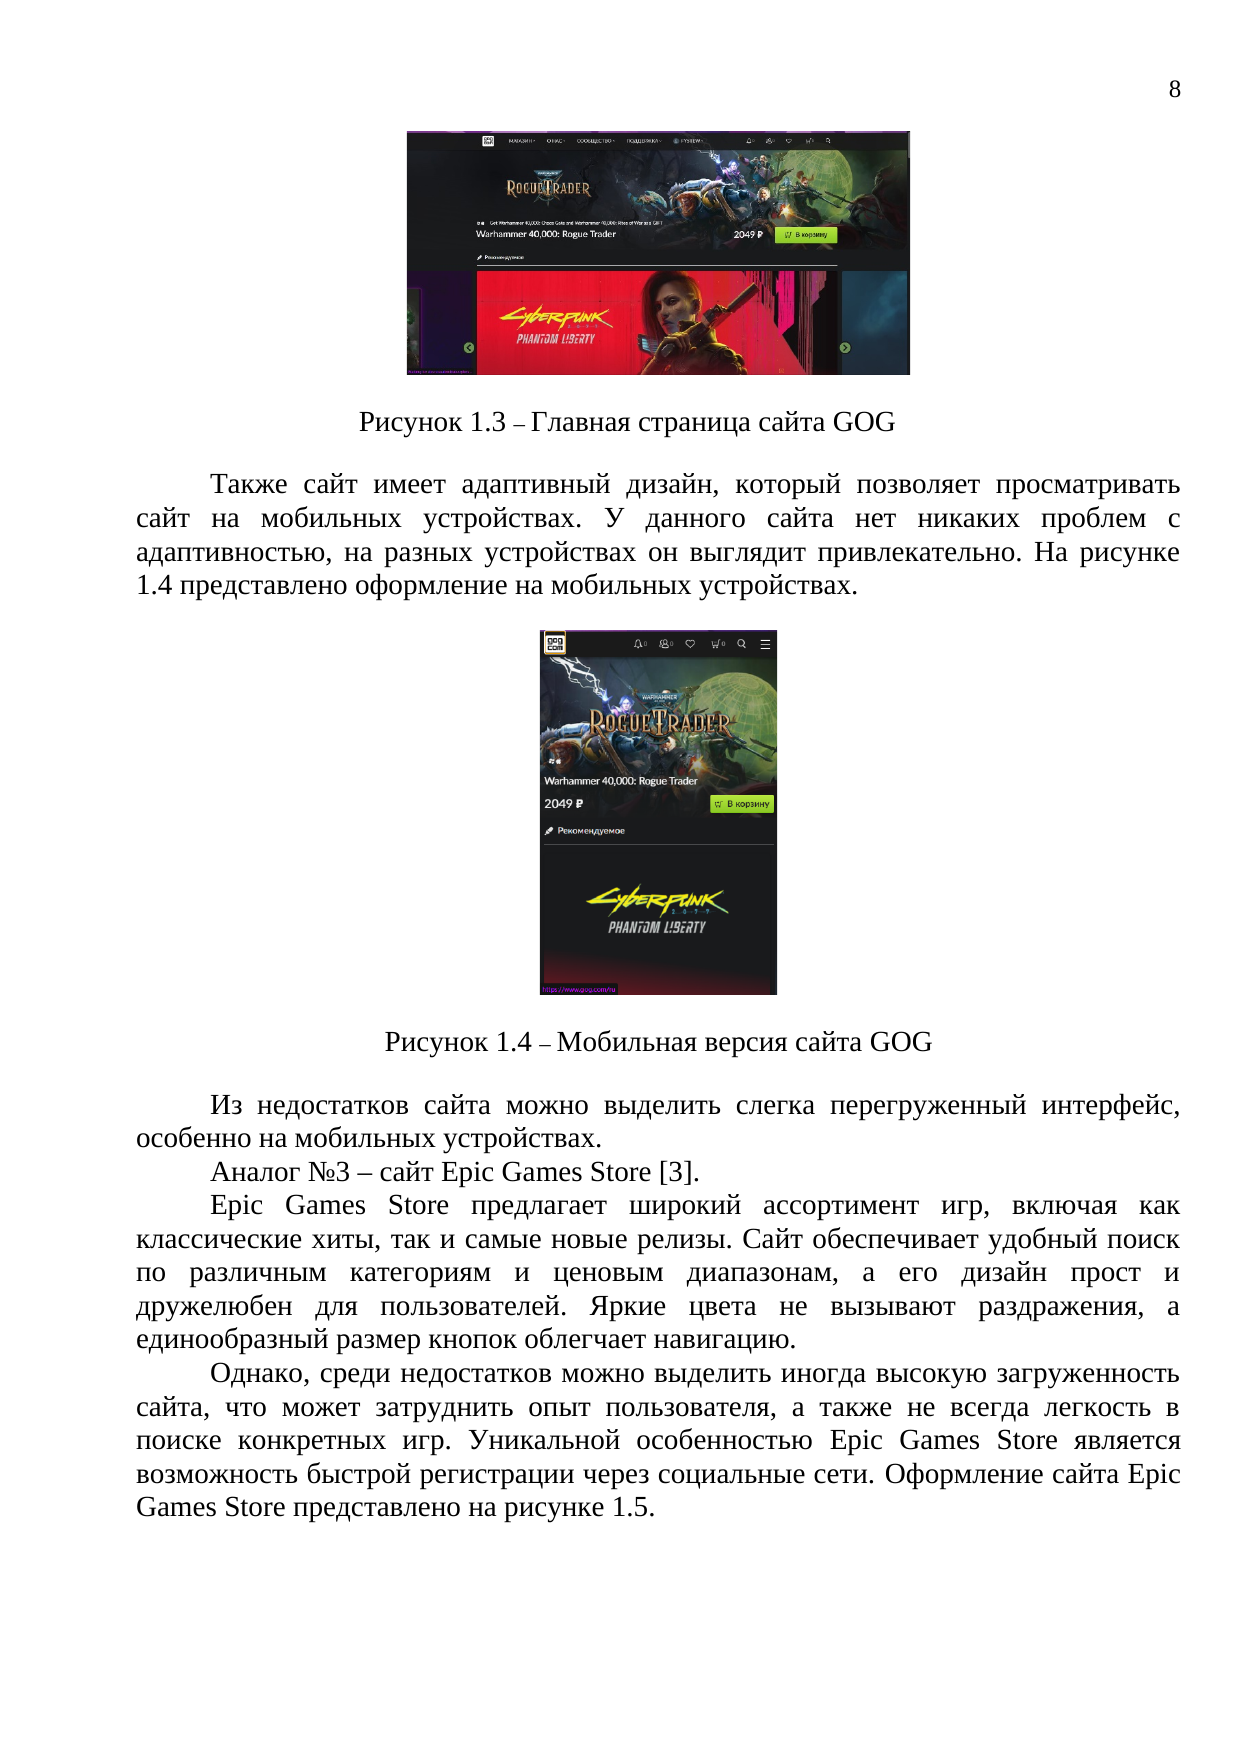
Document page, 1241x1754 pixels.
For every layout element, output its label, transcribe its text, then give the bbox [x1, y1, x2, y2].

text Epic Games Store предлагает широкий ассортимент игр, включая как классические хиты, так и самые новые релизы. Сайт обеспечивает удобный поиск по различным категориям и ценовым диапазонам, а его дизайн прост и дружелюбен для пользователей. Яркие цвета не вызывают раздражения, а единообразный размер кнопок облегчает навигацию. [136, 1187, 1181, 1355]
picture [406, 131, 911, 375]
picture [539, 630, 778, 995]
text Также сайт имеет адаптивный дизайн, который позволяет просматривать сайт на мобильных устройствах. У данного сайта нет никаких проблем с адаптивностью, на разных устройствах он выглядит привлекательно. На рисунке 1.4 представлено оформление на мобильных устройствах. [136, 467, 1181, 601]
text Аналог №3 – сайт Epic Games Store [3]. [136, 1154, 1181, 1187]
text Рисунок 1.4 – Мобильная версия сайта GOG [136, 1024, 1181, 1058]
text Из недостатков сайта можно выделить слегка перегруженный интерфейс, особенно на мобильных устройствах. [136, 1087, 1181, 1154]
text Рисунок 1.3 – Главная страница сайта GOG [136, 404, 1181, 437]
text Однако, среди недостатков можно выделить иногда высокую загруженность сайта, что может затруднить опыт пользователя, а также не всегда легкость в поиске конкретных игр. Уникальной особенностью Epic Games Store является возможность быстрой регистрации через социальные сети. Оформление сайта Epic Games Store представлено на рисунке 1.5. [136, 1355, 1181, 1523]
